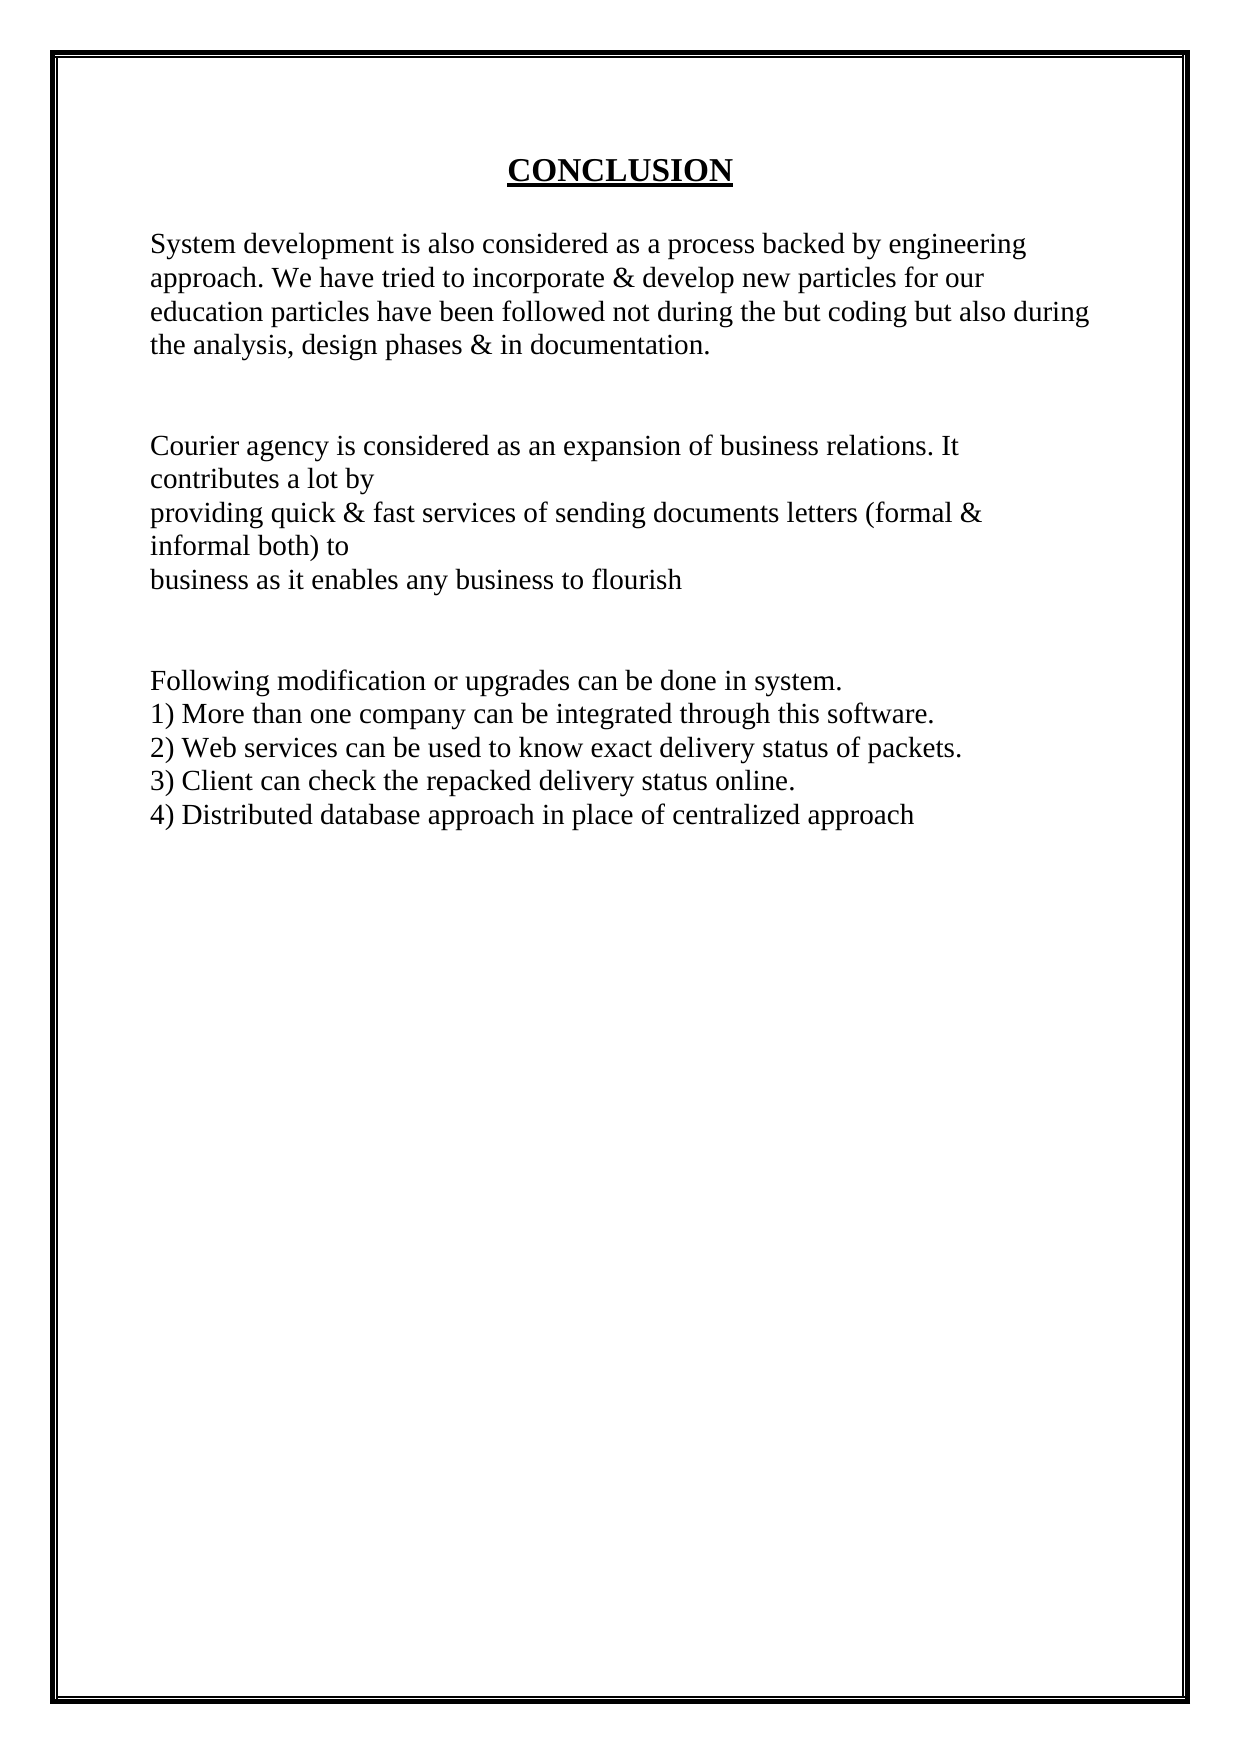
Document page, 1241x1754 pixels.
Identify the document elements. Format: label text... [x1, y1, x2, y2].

text Courier agency is considered as an expansion of business relations. It contributes a lot by [150, 428, 1090, 495]
text providing quick & fast services of sending documents letters (formal & informal both) to [150, 495, 1090, 562]
text 1) More than one company can be integrated through this software. [150, 696, 1090, 730]
text System development is also considered as a process backed by engineering approach. We have tried to incorporate & develop new particles for our education particles have been followed not during the but coding but also during the analysis, design phases & in documentation. [150, 227, 1090, 361]
text 3) Client can check the repacked delivery status online. [150, 763, 1090, 797]
text CONCLUSION [150, 150, 1090, 188]
text Following modification or upgrades can be done in system. [150, 663, 1090, 696]
text business as it enables any business to flourish [150, 562, 1090, 596]
text 4) Distributed database approach in place of centralized approach [150, 797, 1090, 830]
text 2) Web services can be used to know exact delivery status of packets. [150, 730, 1090, 763]
